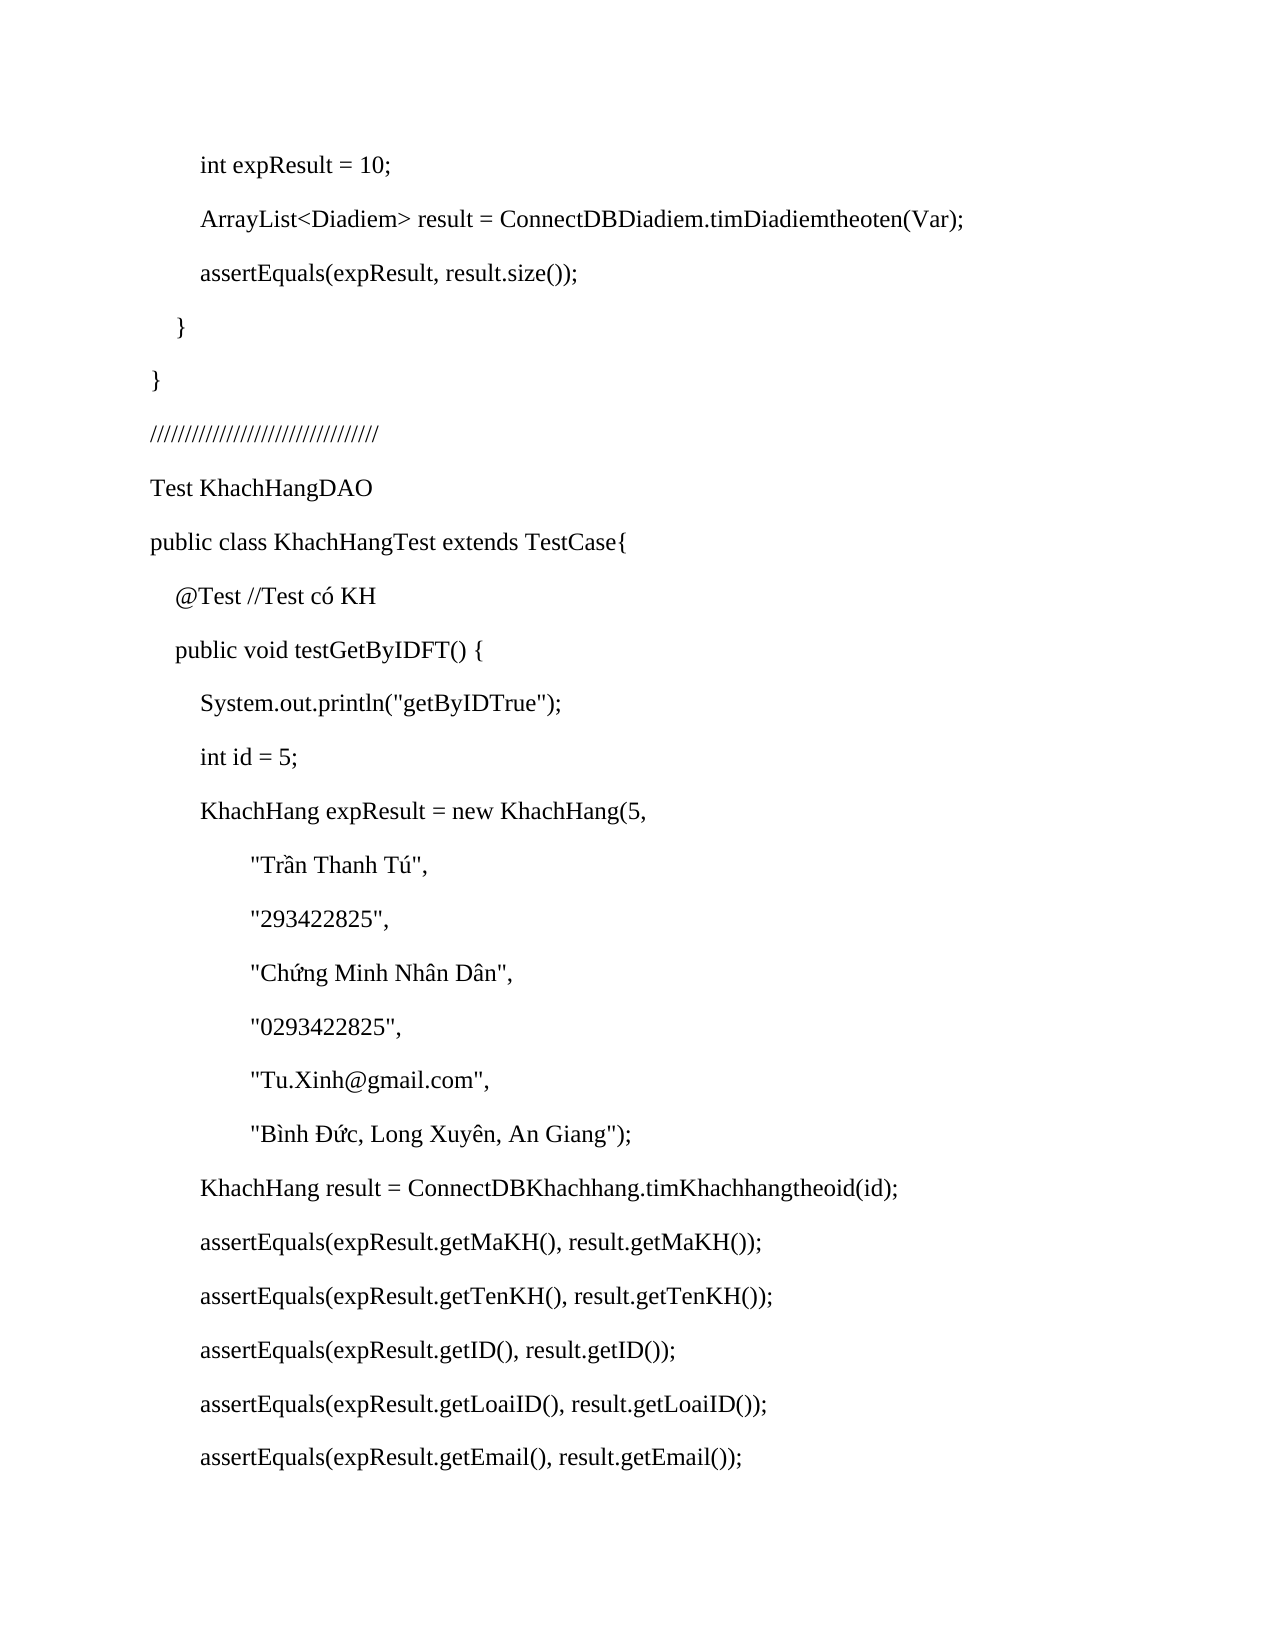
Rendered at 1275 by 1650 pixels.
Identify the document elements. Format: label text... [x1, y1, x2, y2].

text KhachHang result = ConnectDBKhachhang.timKhachhangtheoid(id); [150, 1173, 1125, 1202]
text assertEquals(expResult.getEmail(), result.getEmail()); [150, 1442, 1125, 1471]
text "0293422825", [150, 1012, 1125, 1040]
text assertEquals(expResult, result.size()); [150, 258, 1125, 286]
text ArrayList<Diadiem> result = ConnectDBDiadiem.timDiadiemtheoten(Var); [150, 204, 1125, 233]
text "Bình Đức, Long Xuyên, An Giang"); [150, 1119, 1125, 1148]
text assertEquals(expResult.getID(), result.getID()); [150, 1335, 1125, 1363]
text "293422825", [150, 904, 1125, 933]
text Test KhachHangDAO [150, 473, 1125, 502]
text "Chứng Minh Nhân Dân", [150, 958, 1125, 987]
text int id = 5; [150, 742, 1125, 771]
text } [150, 365, 1125, 394]
text public class KhachHangTest extends TestCase{ [150, 527, 1125, 556]
text ///////////////////////////////// [150, 419, 1125, 448]
text int expResult = 10; [150, 150, 1125, 179]
text KhachHang expResult = new KhachHang(5, [150, 796, 1125, 825]
text assertEquals(expResult.getTenKH(), result.getTenKH()); [150, 1281, 1125, 1310]
text assertEquals(expResult.getLoaiID(), result.getLoaiID()); [150, 1389, 1125, 1417]
text @Test //Test có KH [150, 581, 1125, 609]
text public void testGetByIDFT() { [150, 635, 1125, 663]
text } [150, 312, 1125, 340]
text "Tu.Xinh@gmail.com", [150, 1066, 1125, 1094]
text System.out.println("getByIDTrue"); [150, 688, 1125, 717]
text assertEquals(expResult.getMaKH(), result.getMaKH()); [150, 1227, 1125, 1256]
text "Trần Thanh Tú", [150, 850, 1125, 879]
